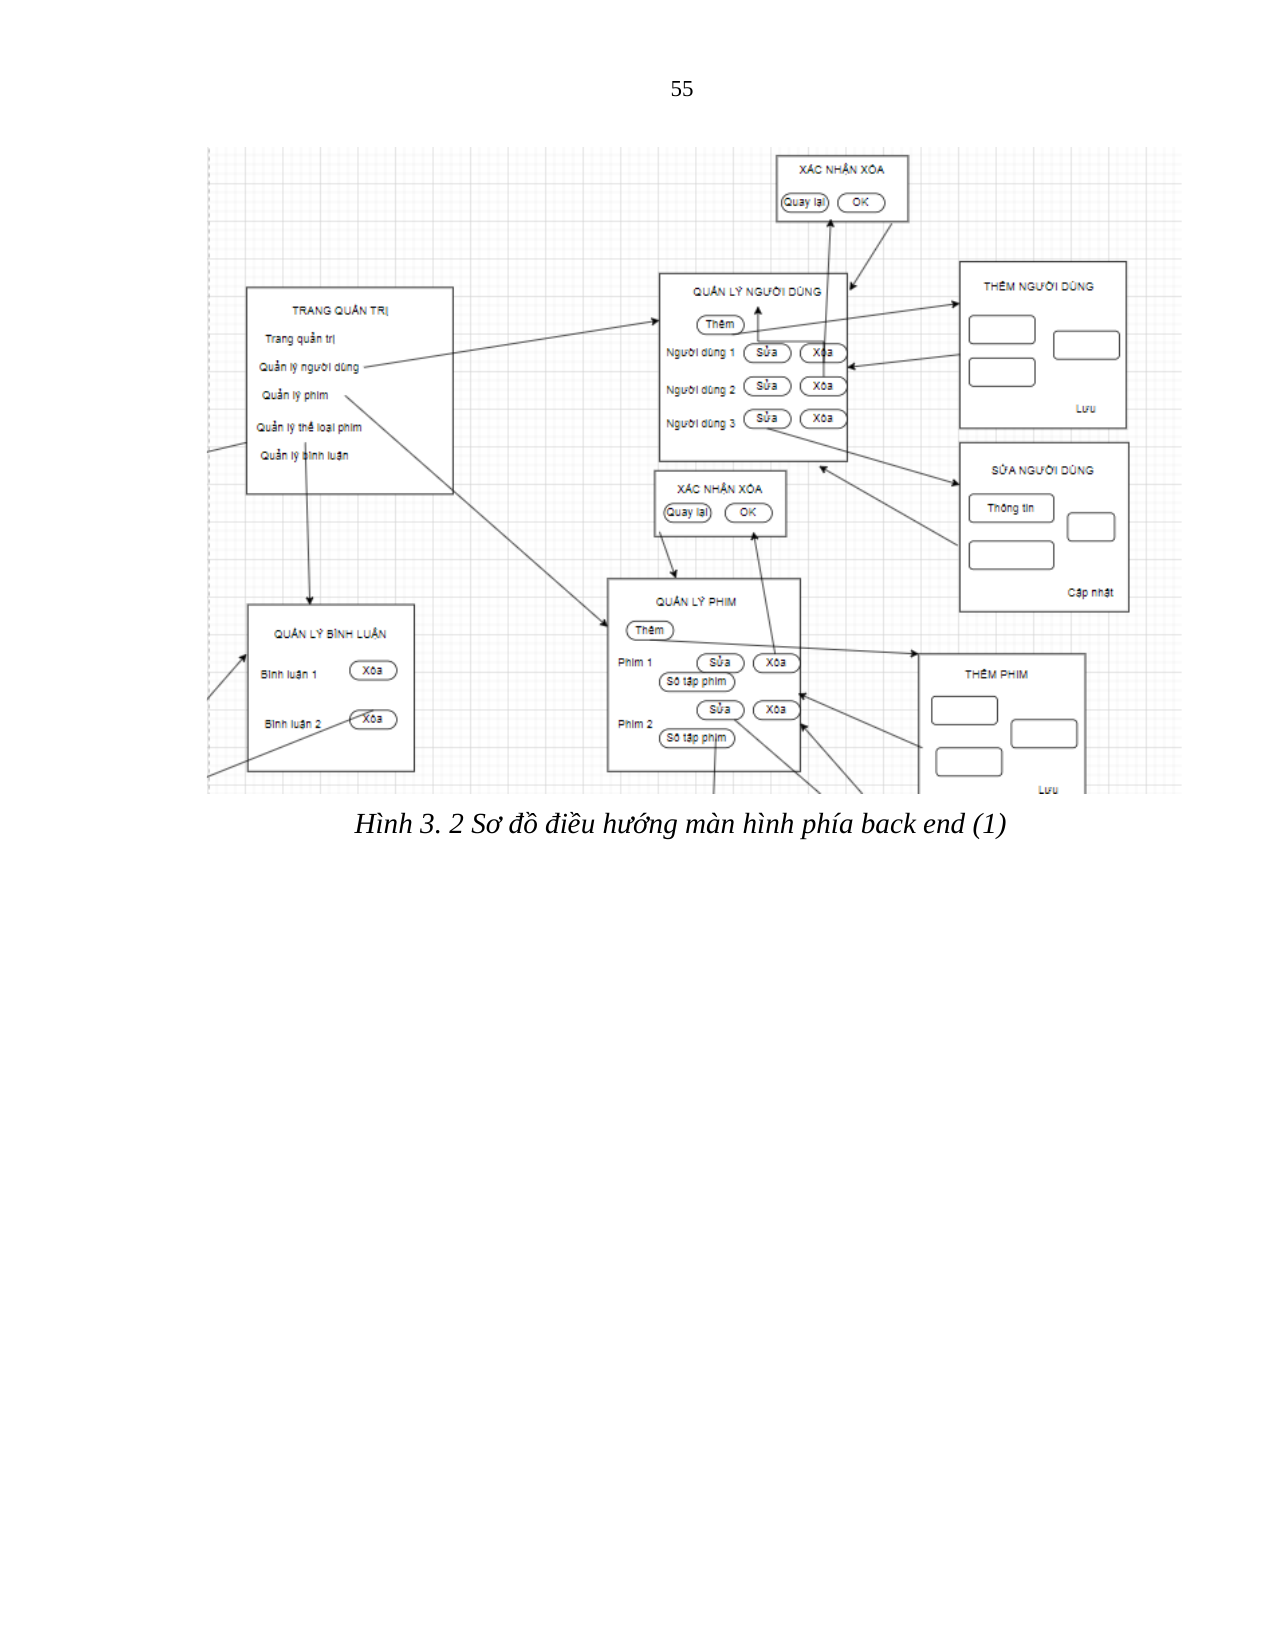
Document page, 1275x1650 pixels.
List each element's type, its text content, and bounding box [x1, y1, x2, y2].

text Hình 3. 2 Sơ đồ điều hướng màn hình phía back end (1) [207, 806, 1157, 840]
picture [206, 147, 1182, 794]
